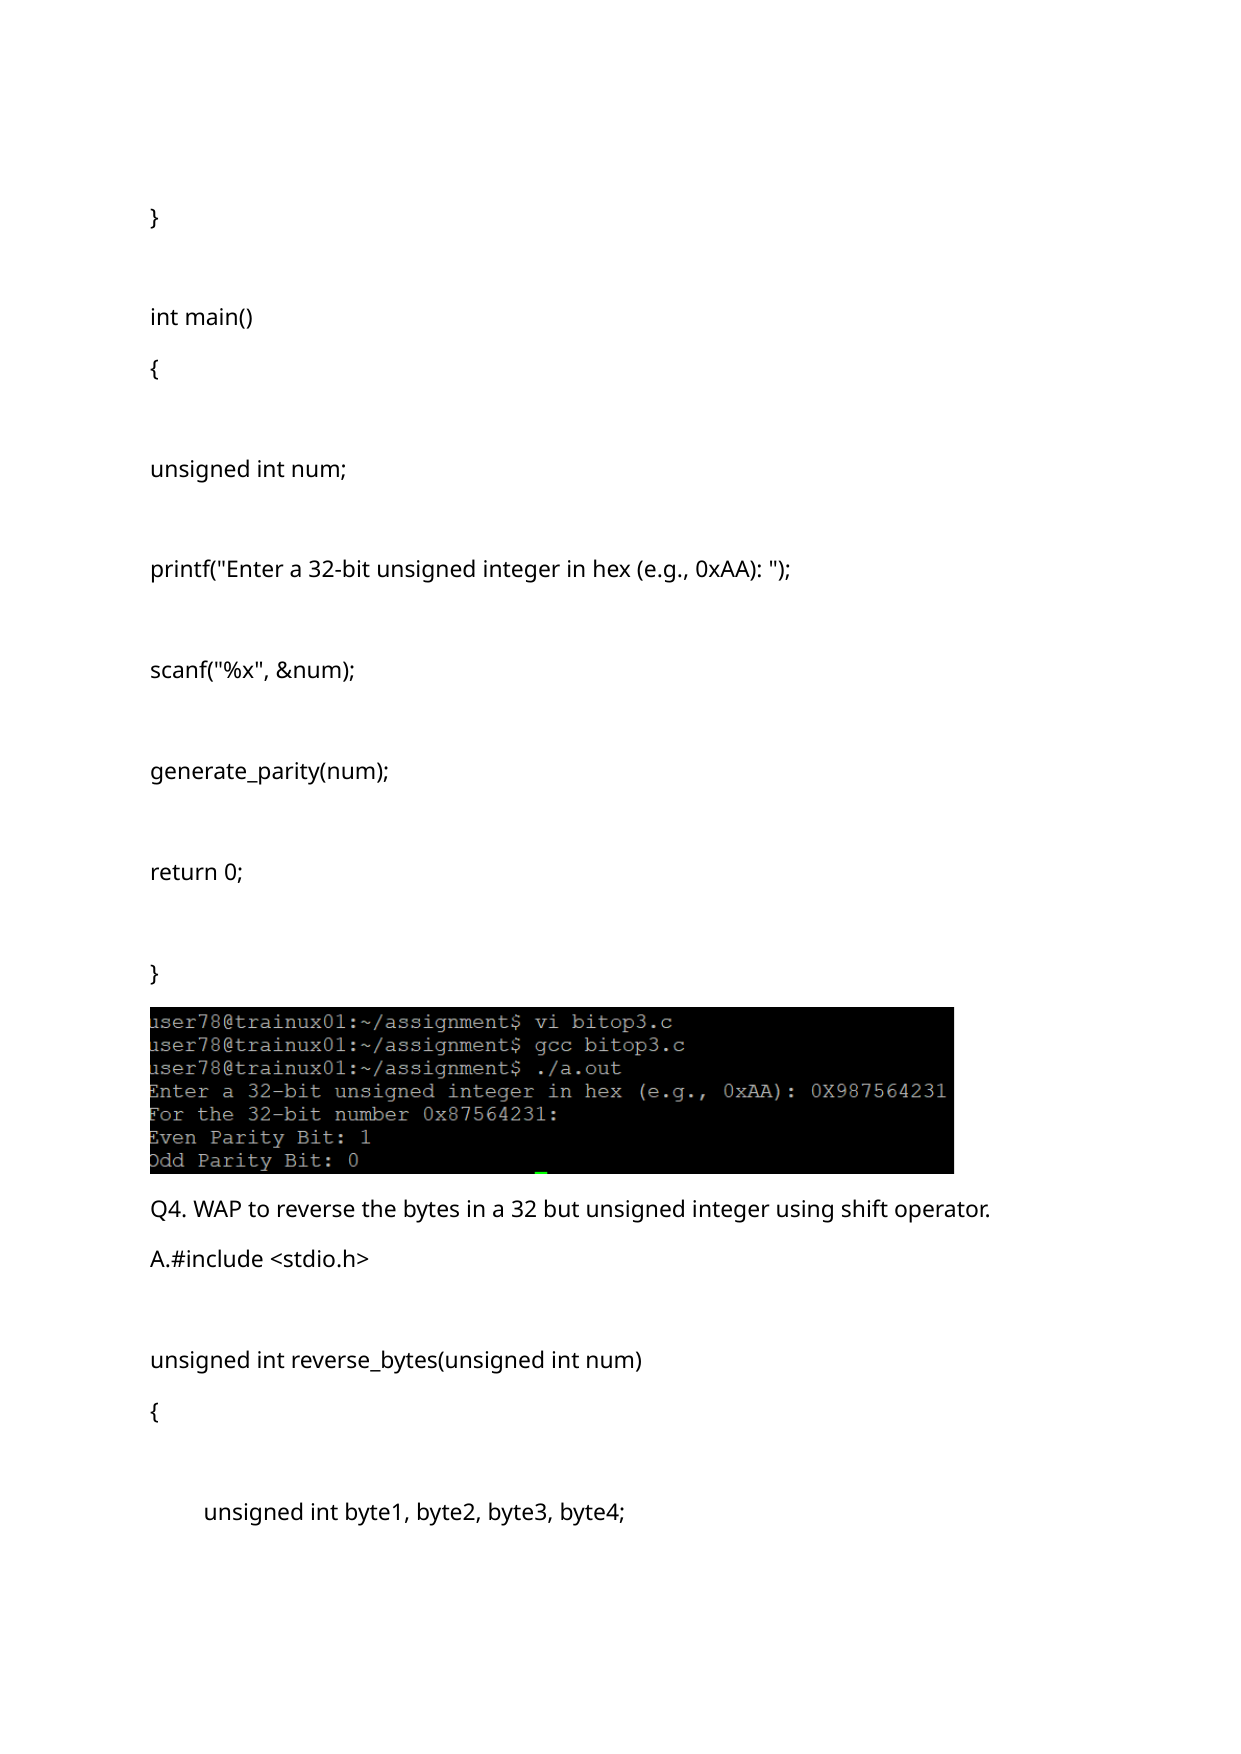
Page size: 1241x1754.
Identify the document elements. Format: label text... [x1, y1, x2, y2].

text int main() [150, 301, 1090, 332]
text A.#include <stdio.h> [150, 1243, 1090, 1274]
text unsigned int num; [150, 452, 1090, 484]
text return 0; [150, 856, 1090, 887]
text scanf("%x", &num); [150, 654, 1090, 685]
text unsigned int reverse_bytes(unsigned int num) [150, 1344, 1090, 1375]
text } [150, 957, 1090, 988]
text printf("Enter a 32-bit unsigned integer in hex (e.g., 0xAA): "); [150, 553, 1090, 584]
text { [150, 352, 1090, 383]
text } [150, 200, 1090, 232]
text unsigned int byte1, byte2, byte3, byte4; [150, 1495, 1090, 1527]
picture [150, 1007, 955, 1174]
text Q4. WAP to reverse the bytes in a 32 but unsigned integer using shift operator. [150, 1193, 1090, 1224]
text { [150, 1394, 1090, 1426]
text generate_parity(num); [150, 755, 1090, 786]
